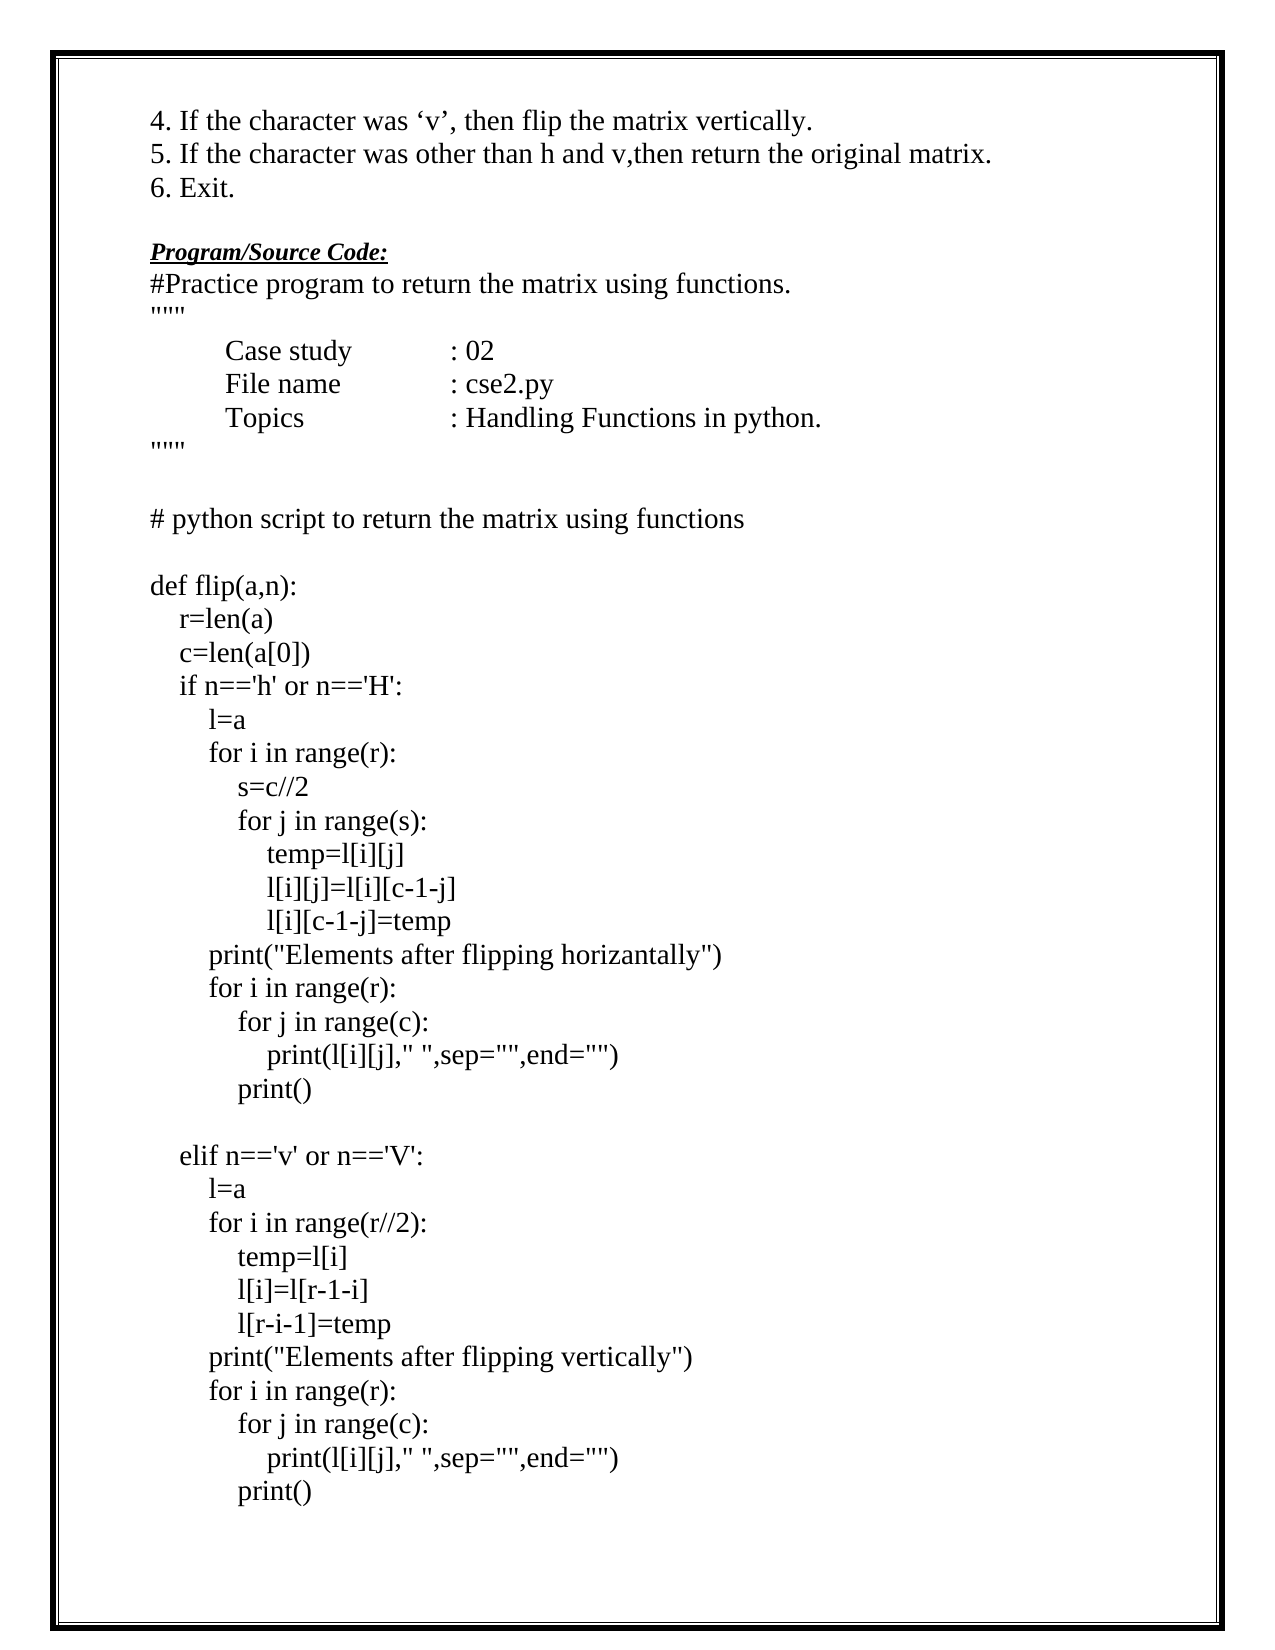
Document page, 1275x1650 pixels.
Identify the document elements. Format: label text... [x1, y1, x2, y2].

text # python script to return the matrix using functions [150, 501, 1200, 534]
text print(l[i][j]," ",sep="",end="") [150, 1440, 1200, 1473]
text def flip(a,n): [150, 568, 1200, 601]
text s=c//2 [150, 769, 1200, 803]
text elif n=='v' or n=='V': [150, 1138, 1200, 1172]
list If the character was other than h and v,then return the original matrix. [150, 137, 1200, 170]
text for j in range(s): [150, 803, 1200, 836]
text """ [150, 434, 1200, 467]
text print("Elements after flipping vertically") [150, 1339, 1200, 1373]
text for i in range(r): [150, 970, 1200, 1004]
text for i in range(r): [150, 736, 1200, 769]
text l[i]=l[r-1-i] [150, 1272, 1200, 1306]
text for i in range(r): [150, 1373, 1200, 1406]
text Topics : Handling Functions in python. [150, 400, 1200, 434]
text print(l[i][j]," ",sep="",end="") [150, 1037, 1200, 1071]
text l=a [150, 1172, 1200, 1205]
text temp=l[i][j] [150, 836, 1200, 870]
text l[r-i-1]=temp [150, 1306, 1200, 1339]
text for i in range(r//2): [150, 1205, 1200, 1239]
text l[i][c-1-j]=temp [150, 903, 1200, 937]
text c=len(a[0]) [150, 635, 1200, 668]
text print() [150, 1473, 1200, 1507]
text l=a [150, 702, 1200, 736]
text print() [150, 1071, 1200, 1104]
text print("Elements after flipping horizantally") [150, 937, 1200, 970]
text for j in range(c): [150, 1406, 1200, 1440]
text if n=='h' or n=='H': [150, 668, 1200, 702]
text """ [150, 299, 1200, 333]
text l[i][j]=l[i][c-1-j] [150, 870, 1200, 903]
text Program/Source Code: [150, 237, 1200, 266]
text File name : cse2.py [150, 367, 1200, 400]
text for j in range(c): [150, 1004, 1200, 1037]
text Case study : 02 [150, 333, 1200, 367]
list Exit. [150, 170, 1200, 204]
text r=len(a) [150, 601, 1200, 635]
text temp=l[i] [150, 1239, 1200, 1272]
list If the character was ‘v’, then flip the matrix vertically. [150, 103, 1200, 137]
text #Practice program to return the matrix using functions. [150, 266, 1200, 299]
